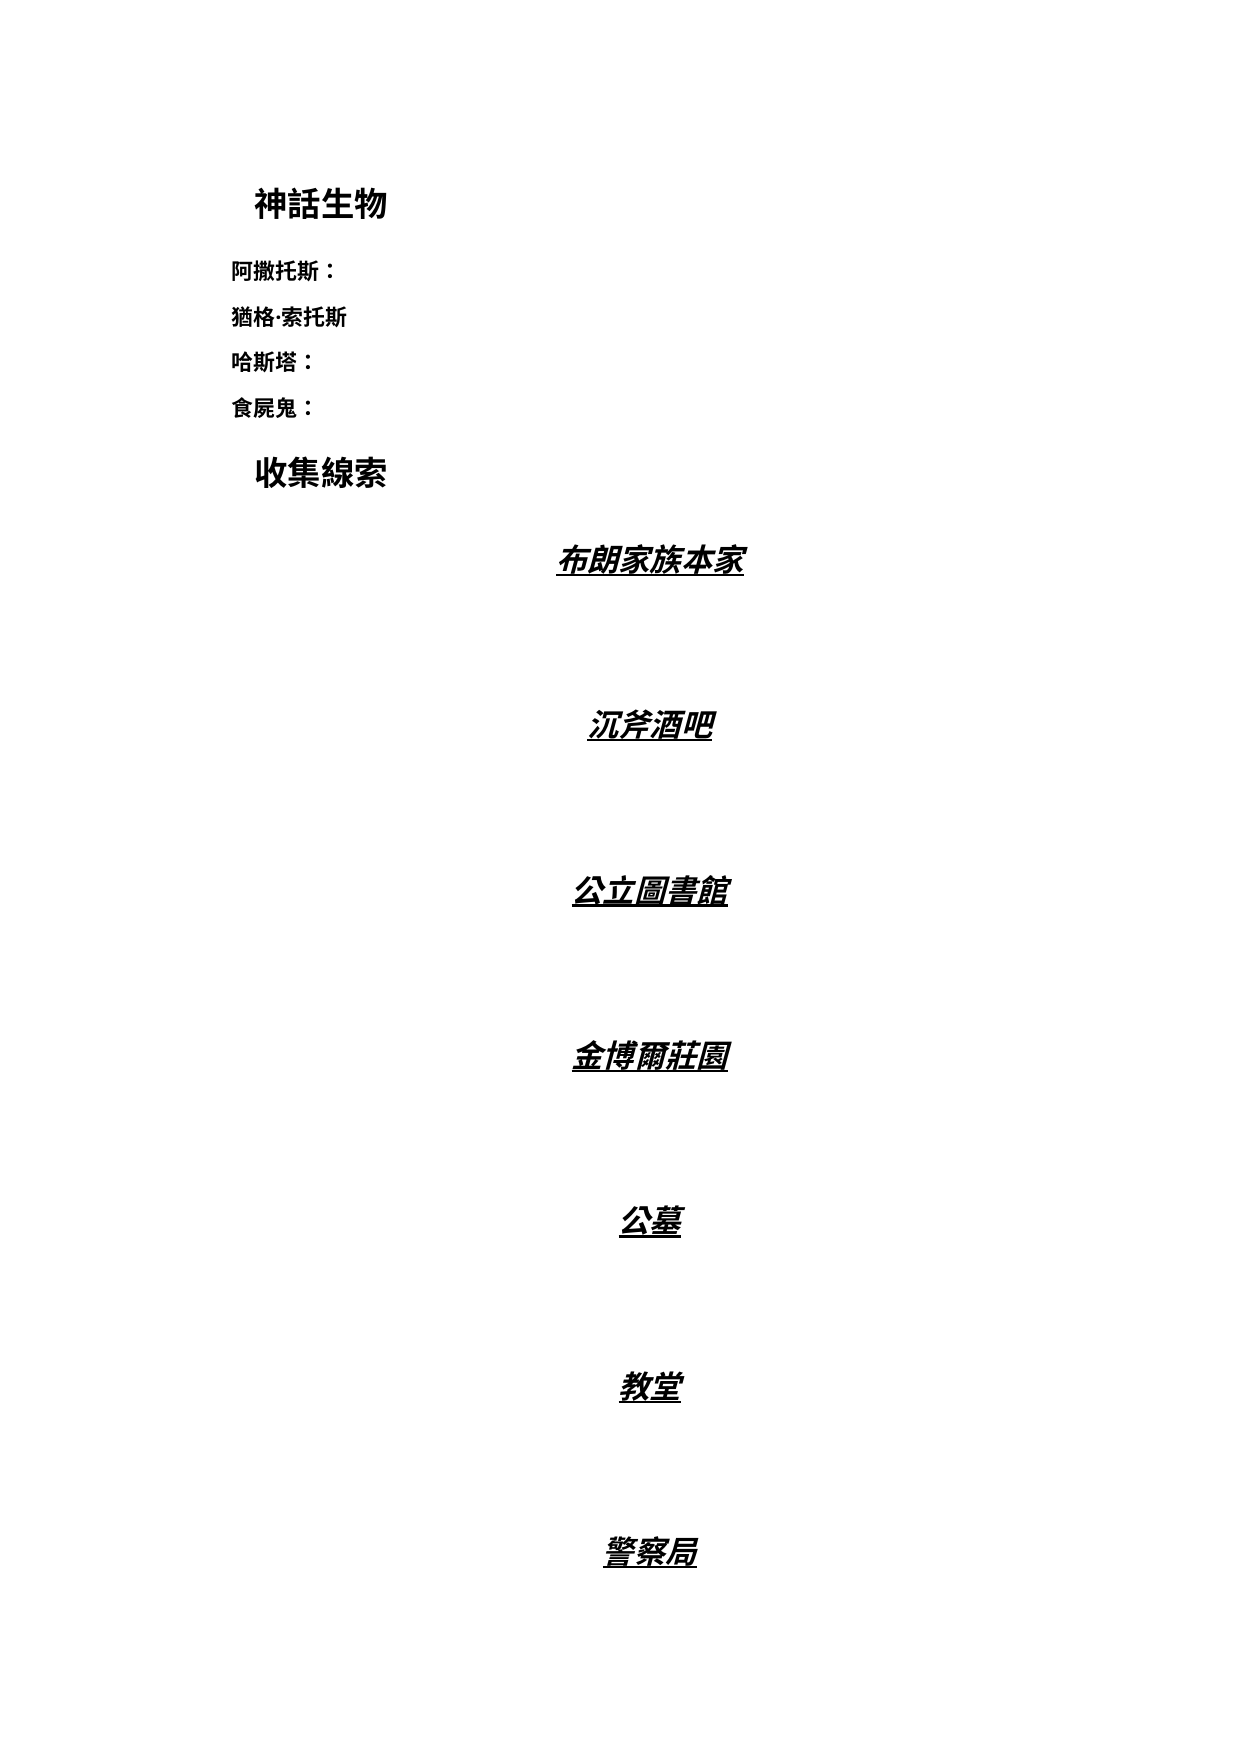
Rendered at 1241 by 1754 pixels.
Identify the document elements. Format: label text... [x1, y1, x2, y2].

subtitle 猶格·索托斯 [187, 297, 1053, 334]
subtitle 公立圖書館 [187, 851, 1053, 926]
subtitle 哈斯塔： [187, 342, 1053, 380]
subtitle 公墓 [187, 1182, 1053, 1257]
subtitle 金博爾莊園 [187, 1016, 1053, 1091]
subtitle 收集線索 [187, 433, 1053, 508]
subtitle 教堂 [187, 1347, 1053, 1422]
subtitle 食屍鬼： [187, 388, 1053, 425]
subtitle 阿撒托斯： [187, 251, 1053, 289]
subtitle 布朗家族本家 [187, 520, 1053, 595]
subtitle 神話生物 [187, 164, 1053, 239]
subtitle 警察局 [187, 1513, 1053, 1588]
subtitle 沉斧酒吧 [187, 686, 1053, 761]
